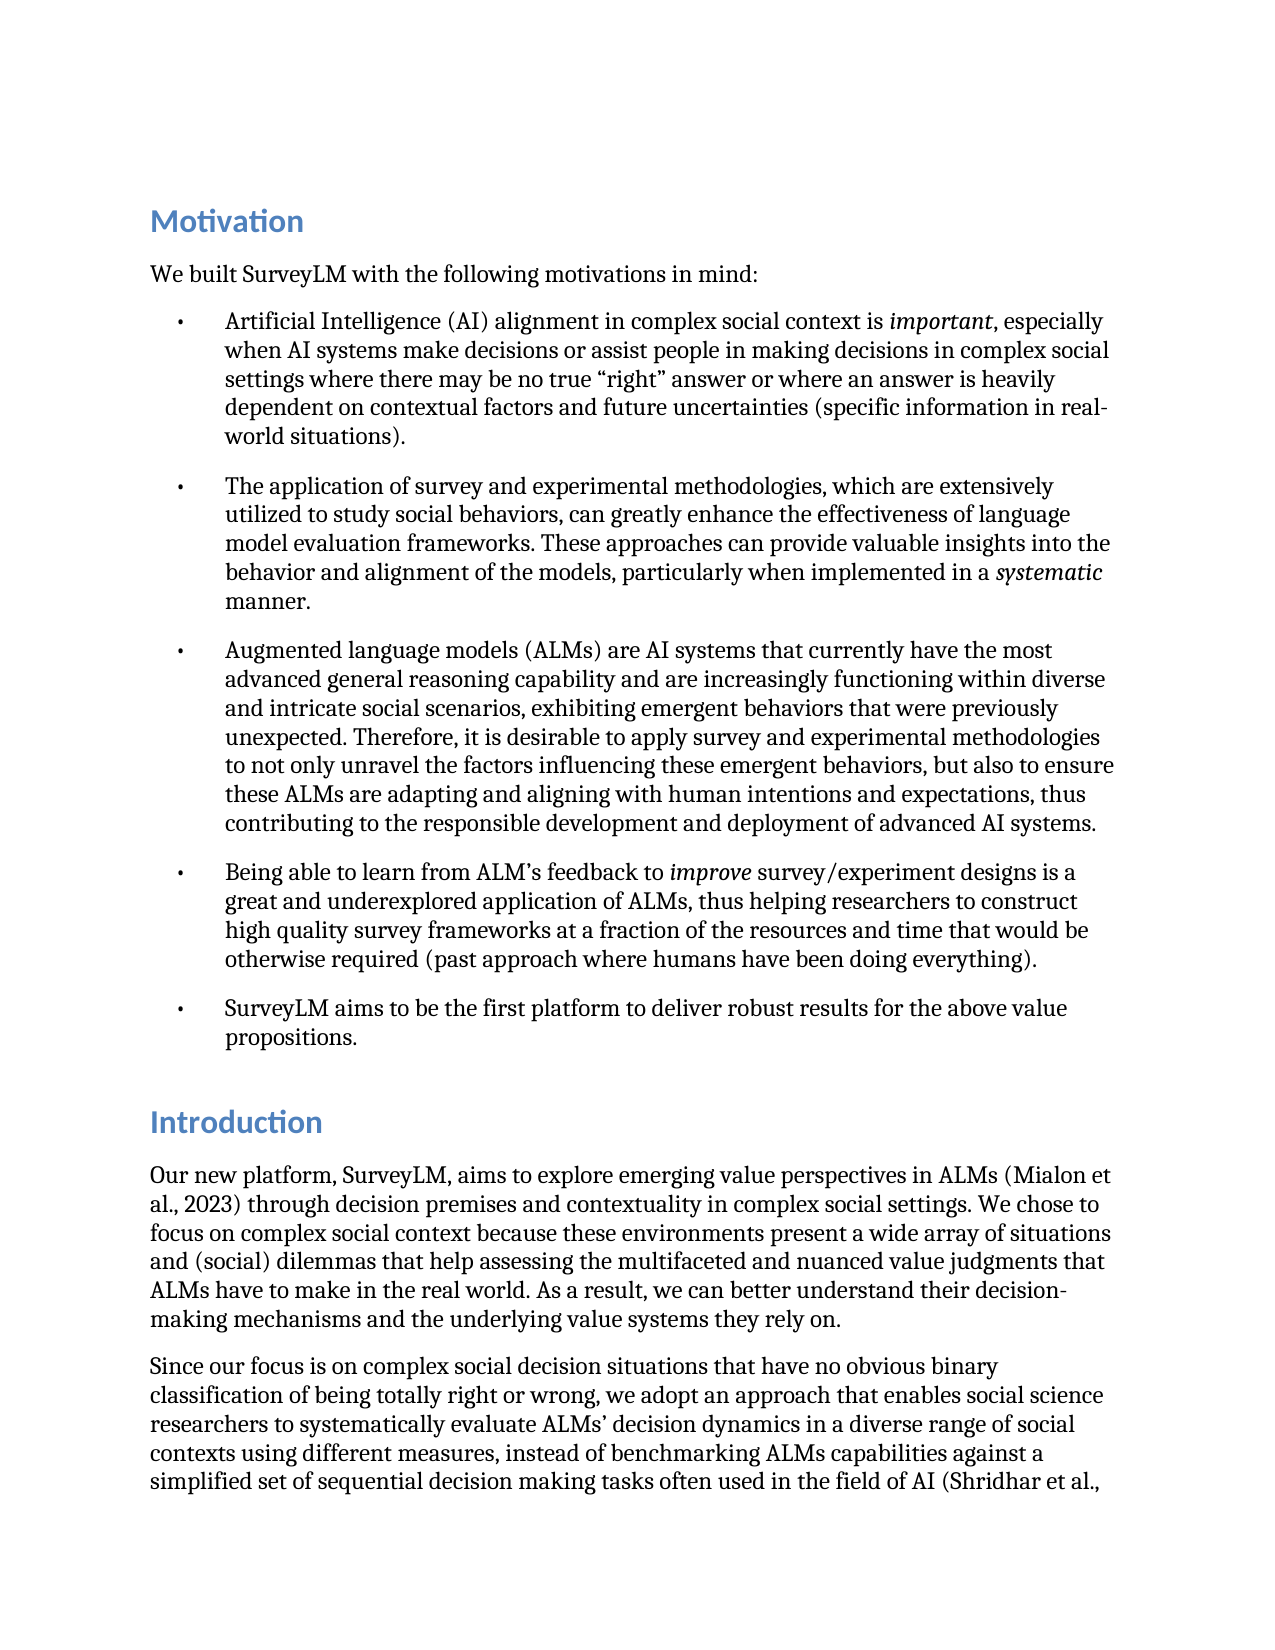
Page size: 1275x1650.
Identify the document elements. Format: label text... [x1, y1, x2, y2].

subtitle Introduction [150, 1102, 1125, 1142]
list Being able to learn from ALM’s feedback to improve survey/experiment designs is a great and underexplored application of ALMs, thus helping researchers to construct high quality survey frameworks at a fraction of the resources and time that would be otherwise required (past approach where humans have been doing everything). [175, 858, 1125, 973]
text We built SurveyLM with the following motivations in mind: [150, 259, 1125, 288]
list SurveyLM aims to be the first platform to deliver robust results for the above value propositions. [175, 994, 1125, 1052]
text Our new platform, SurveyLM, aims to explore emerging value perspectives in ALMs (Mialon et al., 2023) through decision premises and contextuality in complex social settings. We chose to focus on complex social context because these environments present a wide array of situations and (social) dilemmas that help assessing the multifaceted and nuanced value judgments that ALMs have to make in the real world. As a result, we can better understand their decision-making mechanisms and the underlying value systems they rely on. [150, 1161, 1125, 1333]
list Artificial Intelligence (AI) alignment in complex social context is important, especially when AI systems make decisions or assist people in making decisions in complex social settings where there may be no true “right” answer or where an answer is heavily dependent on contextual factors and future uncertainties (specific information in real-world situations). [175, 307, 1125, 451]
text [150, 1352, 1125, 1496]
subtitle Motivation [150, 200, 1125, 241]
list Augmented language models (ALMs) are AI systems that currently have the most advanced general reasoning capability and are increasingly functioning within diverse and intricate social scenarios, exhibiting emergent behaviors that were previously unexpected. Therefore, it is desirable to apply survey and experimental methodologies to not only unravel the factors influencing these emergent behaviors, but also to ensure these ALMs are adapting and aligning with human intentions and expectations, thus contributing to the responsible development and deployment of advanced AI systems. [175, 636, 1125, 837]
list The application of survey and experimental methodologies, which are extensively utilized to study social behaviors, can greatly enhance the effectiveness of language model evaluation frameworks. These approaches can provide valuable insights into the behavior and alignment of the models, particularly when implemented in a systematic manner. [175, 472, 1125, 615]
